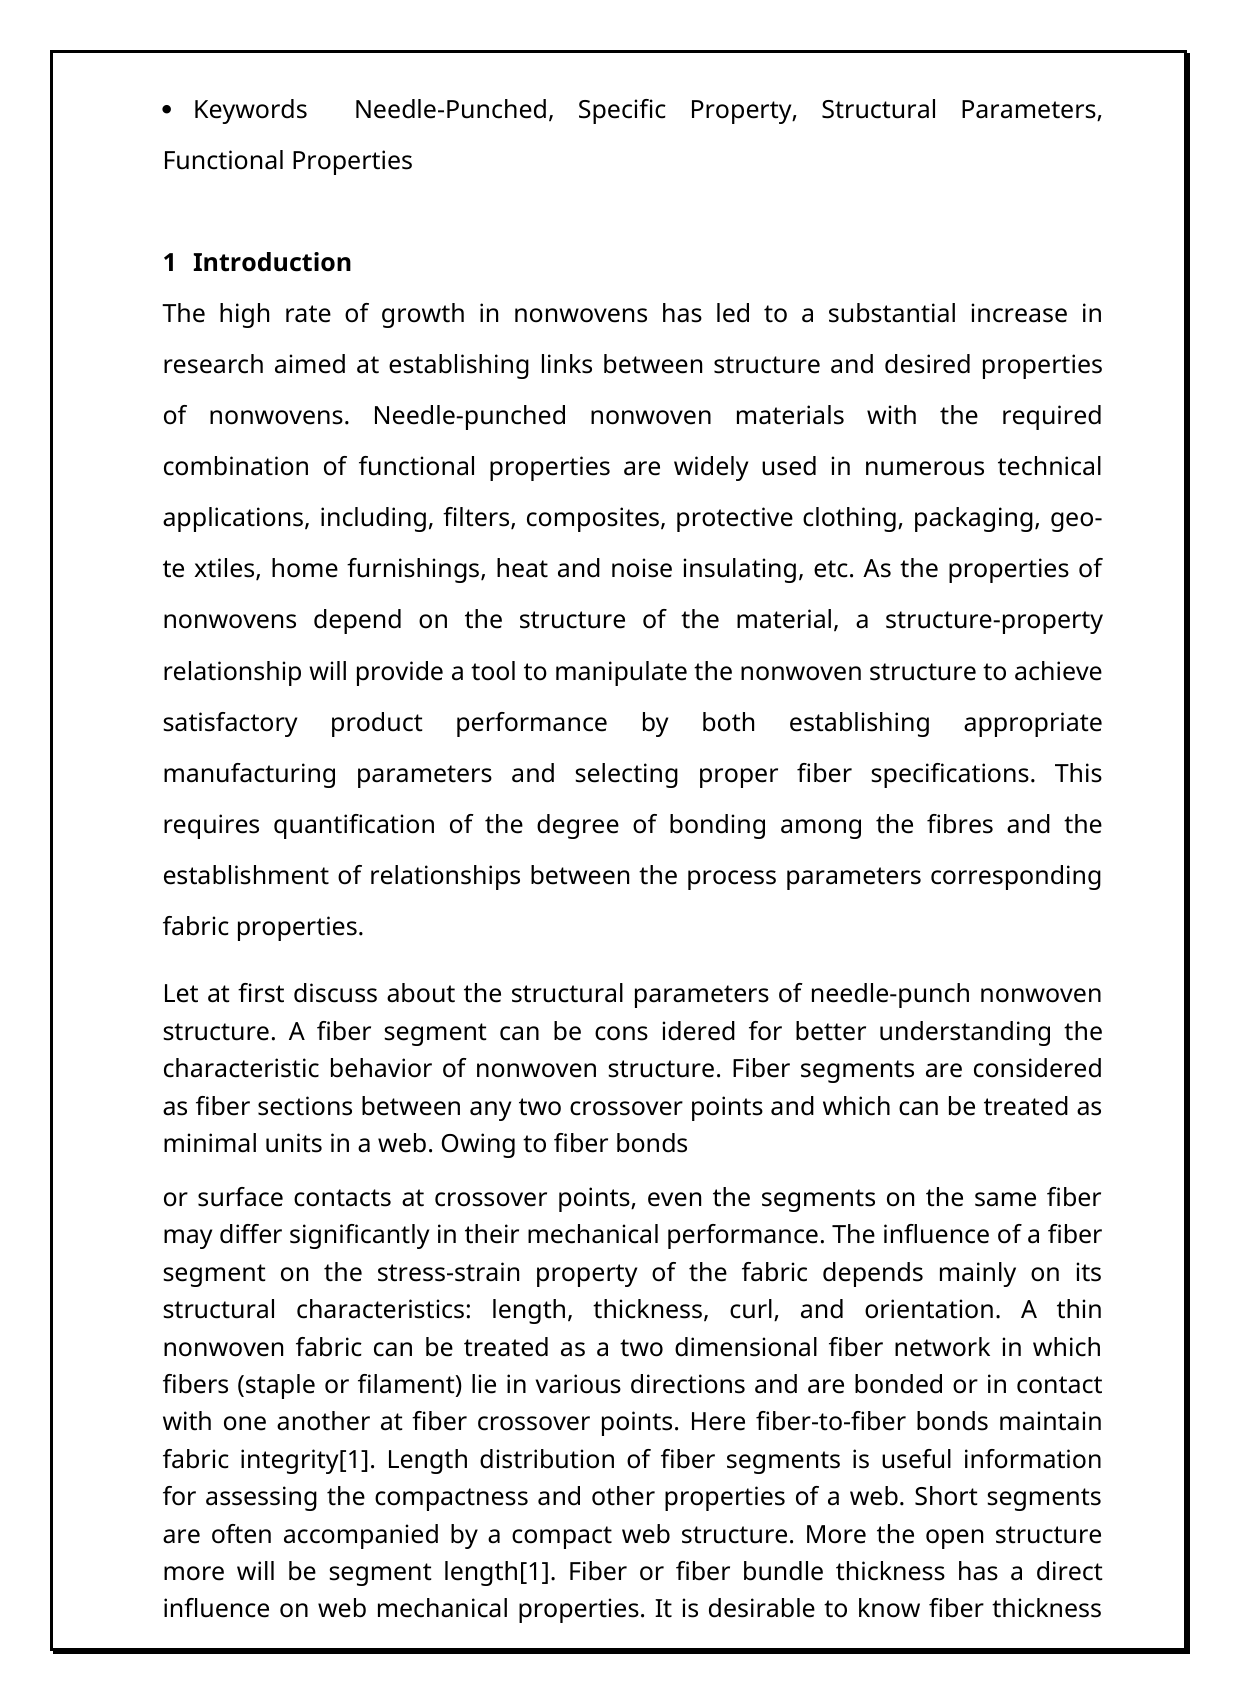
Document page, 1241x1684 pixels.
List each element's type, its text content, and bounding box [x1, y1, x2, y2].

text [162, 1180, 1104, 1625]
text Let at first discuss about the structural parameters of needle-punch nonwoven structure. A fiber segment can be cons idered for better understanding the characteristic behavior of nonwoven structure. Fiber segments are considered as fiber sections between any two crossover points and which can be treated as minimal units in a web. Owing to fiber bonds [162, 976, 1104, 1160]
list Introduction [162, 245, 1104, 279]
list The high rate of growth in nonwovens has led to a substantial increase in research aimed at establishing links between structure and desired properties of nonwovens. Needle-punched nonwoven materials with the required combination of functional properties are widely used in numerous technical applications, including, filters, composites, protective clothing, packaging, geo-te xtiles, home furnishings, heat and noise insulating, etc. As the properties of nonwovens depend on the structure of the material, a structure-property relationship will provide a tool to manipulate the nonwoven structure to achieve satisfactory product performance by both establishing appropriate manufacturing parameters and selecting proper fiber specifications. This requires quantification of the degree of bonding among the fibres and the establishment of relationships between the process parameters corresponding fabric properties. [162, 296, 1104, 942]
list Keywords Needle-Punched, Specific Property, Structural Parameters, Functional Properties [162, 92, 1104, 177]
